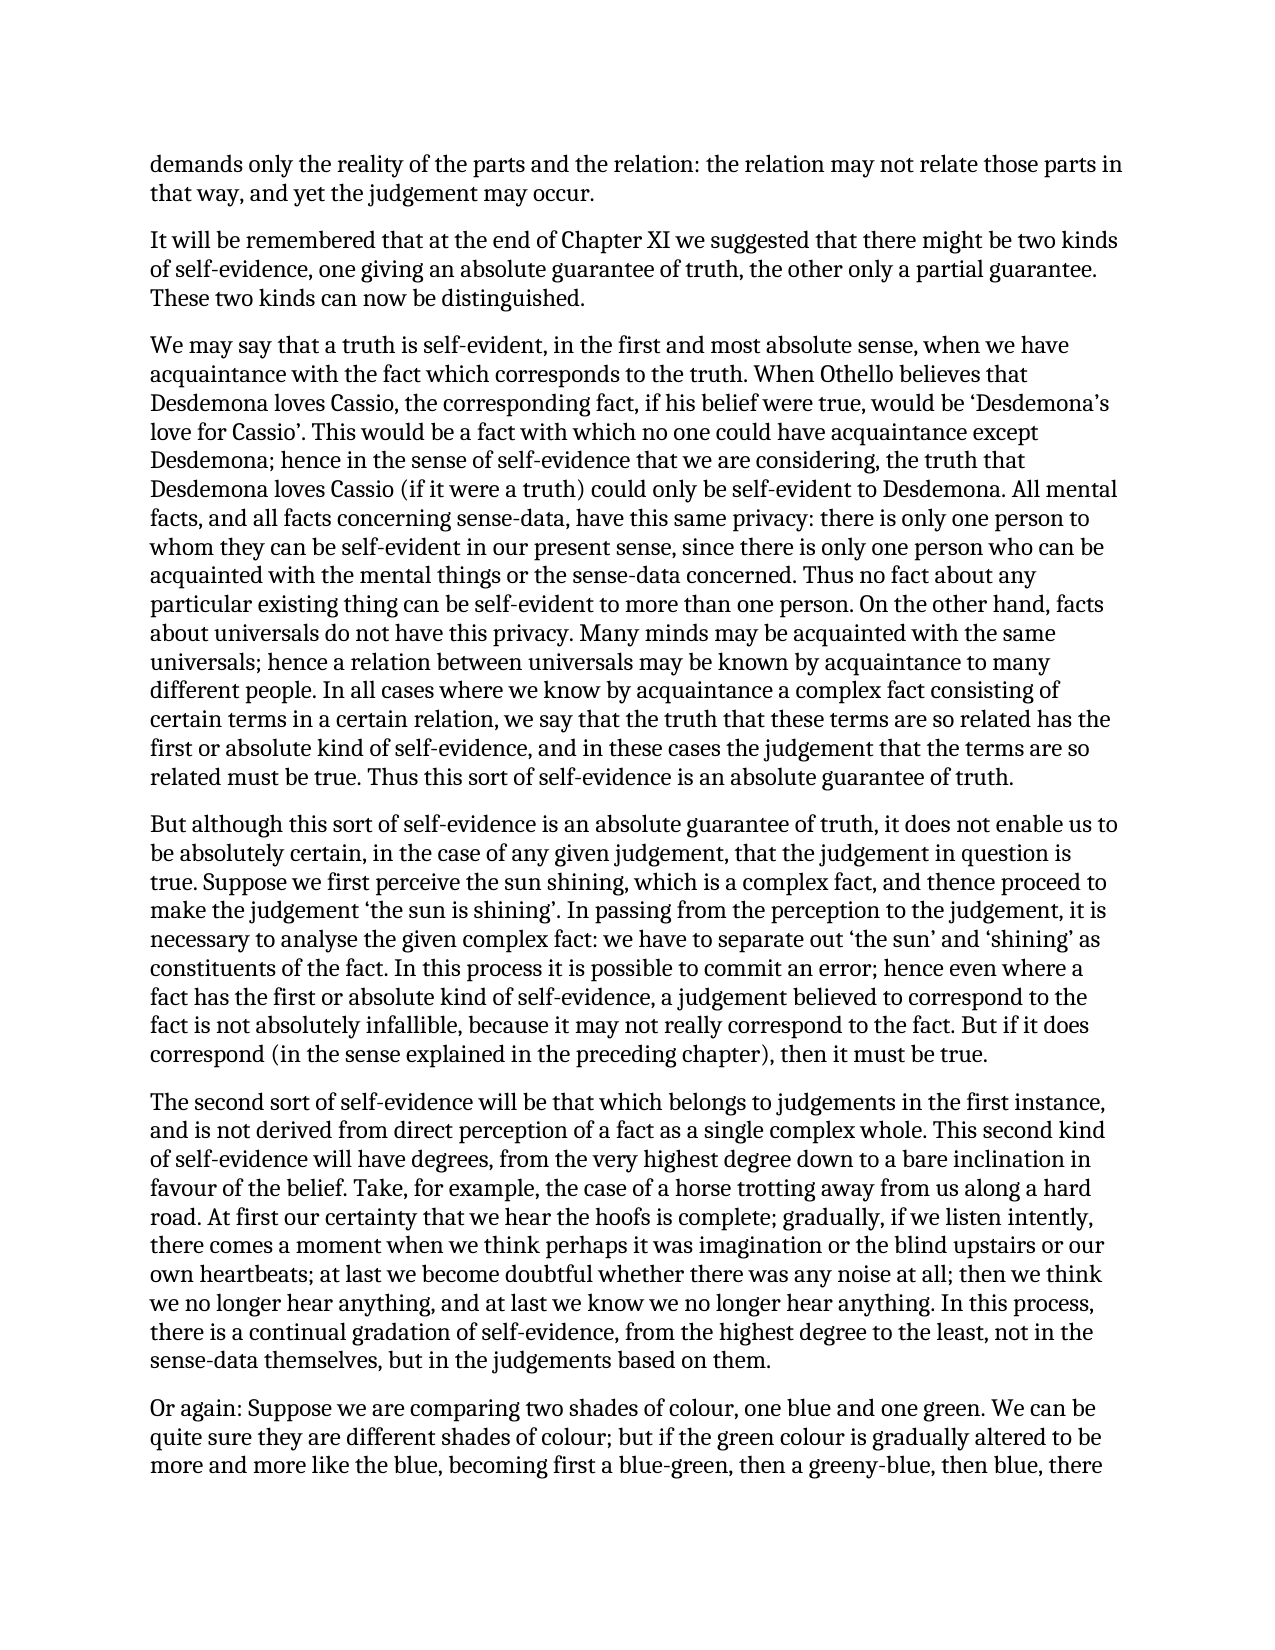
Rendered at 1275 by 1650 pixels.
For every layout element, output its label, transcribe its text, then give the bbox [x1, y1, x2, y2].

text The second sort of self-evidence will be that which belongs to judgements in the first instance, and is not derived from direct perception of a fact as a single complex whole. This second kind of self-evidence will have degrees, from the very highest degree down to a bare inclination in favour of the belief. Take, for example, the case of a horse trotting away from us along a hard road. At first our certainty that we hear the hoofs is complete; gradually, if we listen intently, there comes a moment when we think perhaps it was imagination or the blind upstairs or our own heartbeats; at last we become doubtful whether there was any noise at all; then we think we no longer hear anything, and at last we know we no longer hear anything. In this process, there is a continual gradation of self-evidence, from the highest degree to the least, not in the sense-data themselves, but in the judgements based on them. [150, 1087, 1125, 1375]
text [150, 150, 1125, 207]
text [150, 1394, 1125, 1480]
text It will be remembered that at the end of Chapter XI we suggested that there might be two kinds of self-evidence, one giving an absolute guarantee of truth, the other only a partial guarantee. These two kinds can now be distinguished. [150, 226, 1125, 312]
text But although this sort of self-evidence is an absolute guarantee of truth, it does not enable us to be absolutely certain, in the case of any given judgement, that the judgement in question is true. Suppose we first perceive the sun shining, which is a complex fact, and thence proceed to make the judgement ‘the sun is shining’. In passing from the perception to the judgement, it is necessary to analyse the given complex fact: we have to separate out ‘the sun’ and ‘shining’ as constituents of the fact. In this process it is possible to commit an error; hence even where a fact has the first or absolute kind of self-evidence, a judgement believed to correspond to the fact is not absolutely infallible, because it may not really correspond to the fact. But if it does correspond (in the sense explained in the preceding chapter), then it must be true. [150, 810, 1125, 1069]
text We may say that a truth is self-evident, in the first and most absolute sense, when we have acquaintance with the fact which corresponds to the truth. When Othello believes that Desdemona loves Cassio, the corresponding fact, if his belief were true, would be ‘Desdemona’s love for Cassio’. This would be a fact with which no one could have acquaintance except Desdemona; hence in the sense of self-evidence that we are considering, the truth that Desdemona loves Cassio (if it were a truth) could only be self-evident to Desdemona. All mental facts, and all facts concerning sense-data, have this same privacy: there is only one person to whom they can be self-evident in our present sense, since there is only one person who can be acquainted with the mental things or the sense-data concerned. Thus no fact about any particular existing thing can be self-evident to more than one person. On the other hand, facts about universals do not have this privacy. Many minds may be acquainted with the same universals; hence a relation between universals may be known by acquaintance to many different people. In all cases where we know by acquaintance a complex fact consisting of certain terms in a certain relation, we say that the truth that these terms are so related has the first or absolute kind of self-evidence, and in these cases the judgement that the terms are so related must be true. Thus this sort of self-evidence is an absolute guarantee of truth. [150, 331, 1125, 791]
